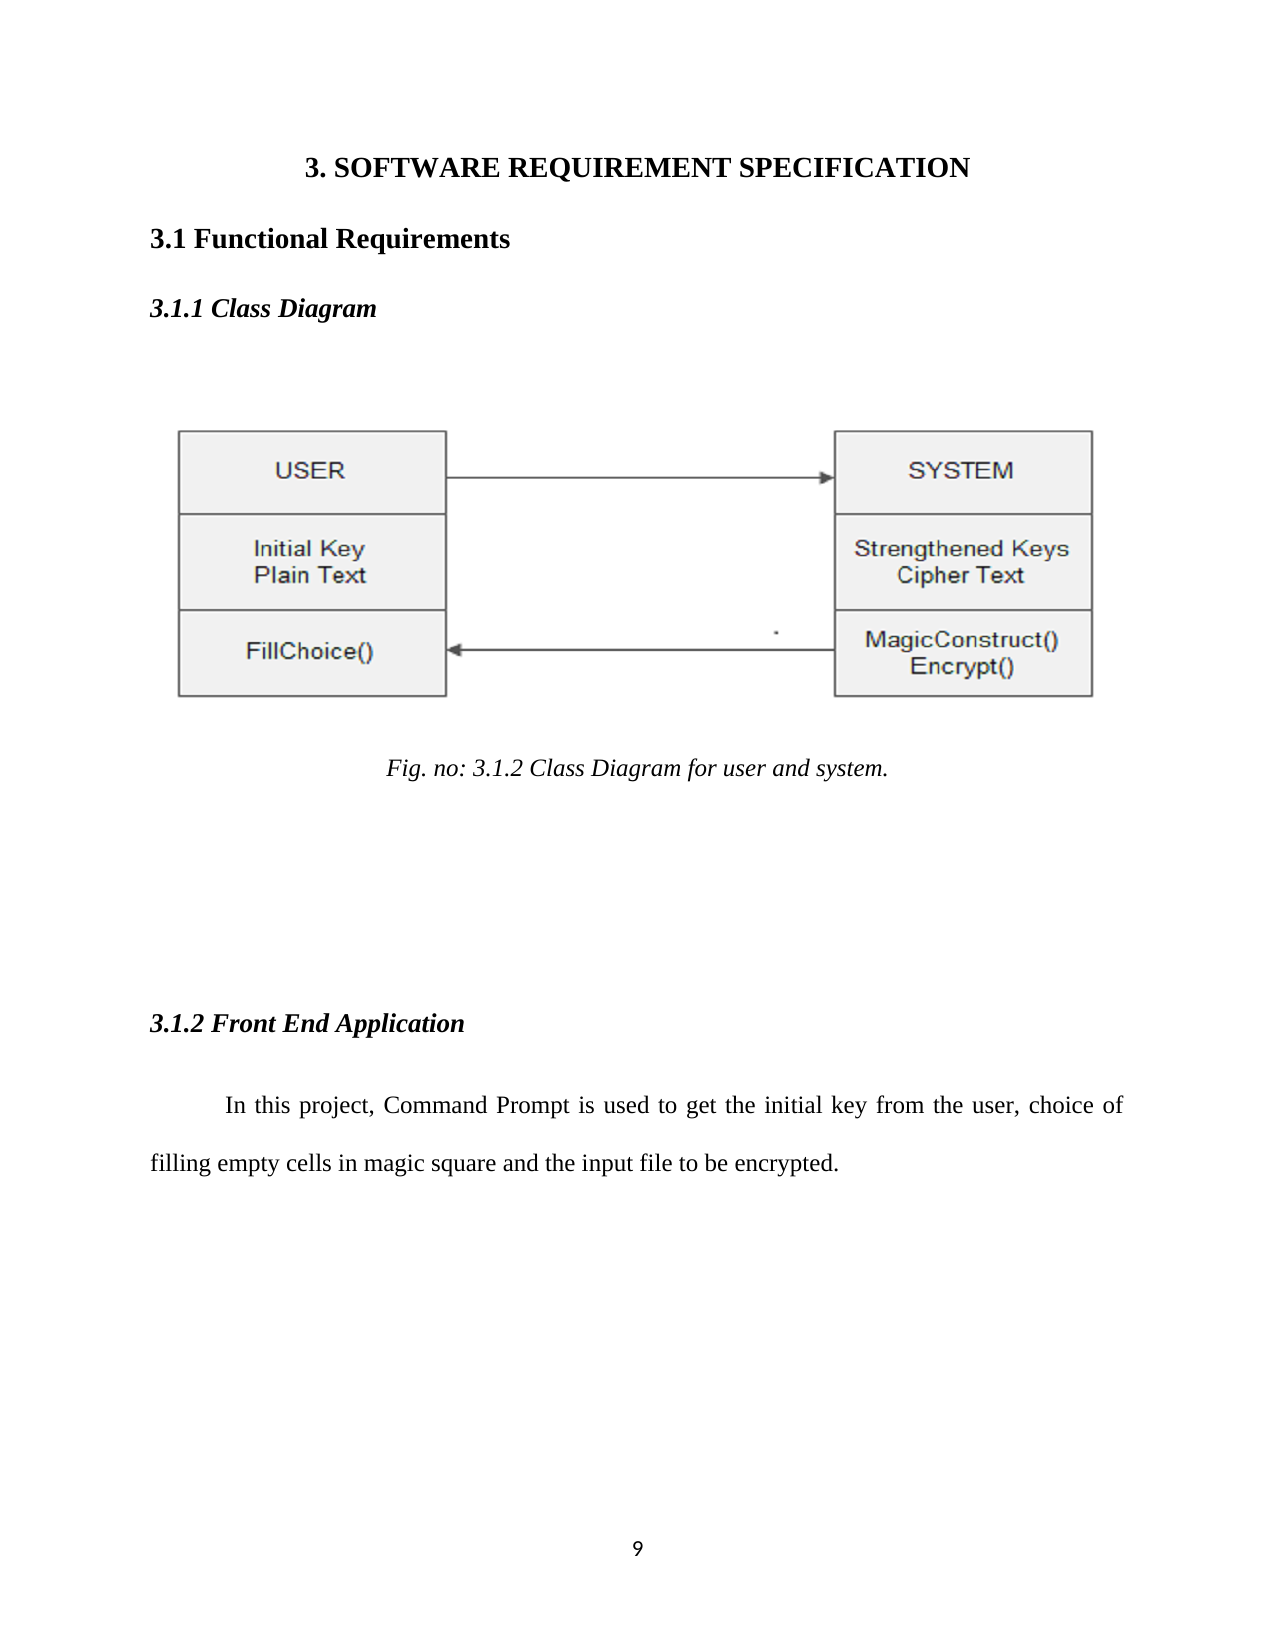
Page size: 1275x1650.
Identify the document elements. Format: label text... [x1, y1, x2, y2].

text 3.1.1 Class Diagram [150, 292, 1125, 323]
text Fig. no: 3.1.2 Class Diagram for user and system. [150, 753, 1125, 782]
text 3.1.2 Front End Application [150, 1007, 1125, 1038]
text 3. SOFTWARE REQUIREMENT SPECIFICATION [150, 150, 1125, 183]
text In this project, Command Prompt is used to get the initial key from the user, choice of filling empty cells in magic square and the input file to be encrypted. [150, 1090, 1125, 1176]
picture [150, 407, 1125, 728]
text 3.1 Functional Requirements [150, 221, 1125, 255]
